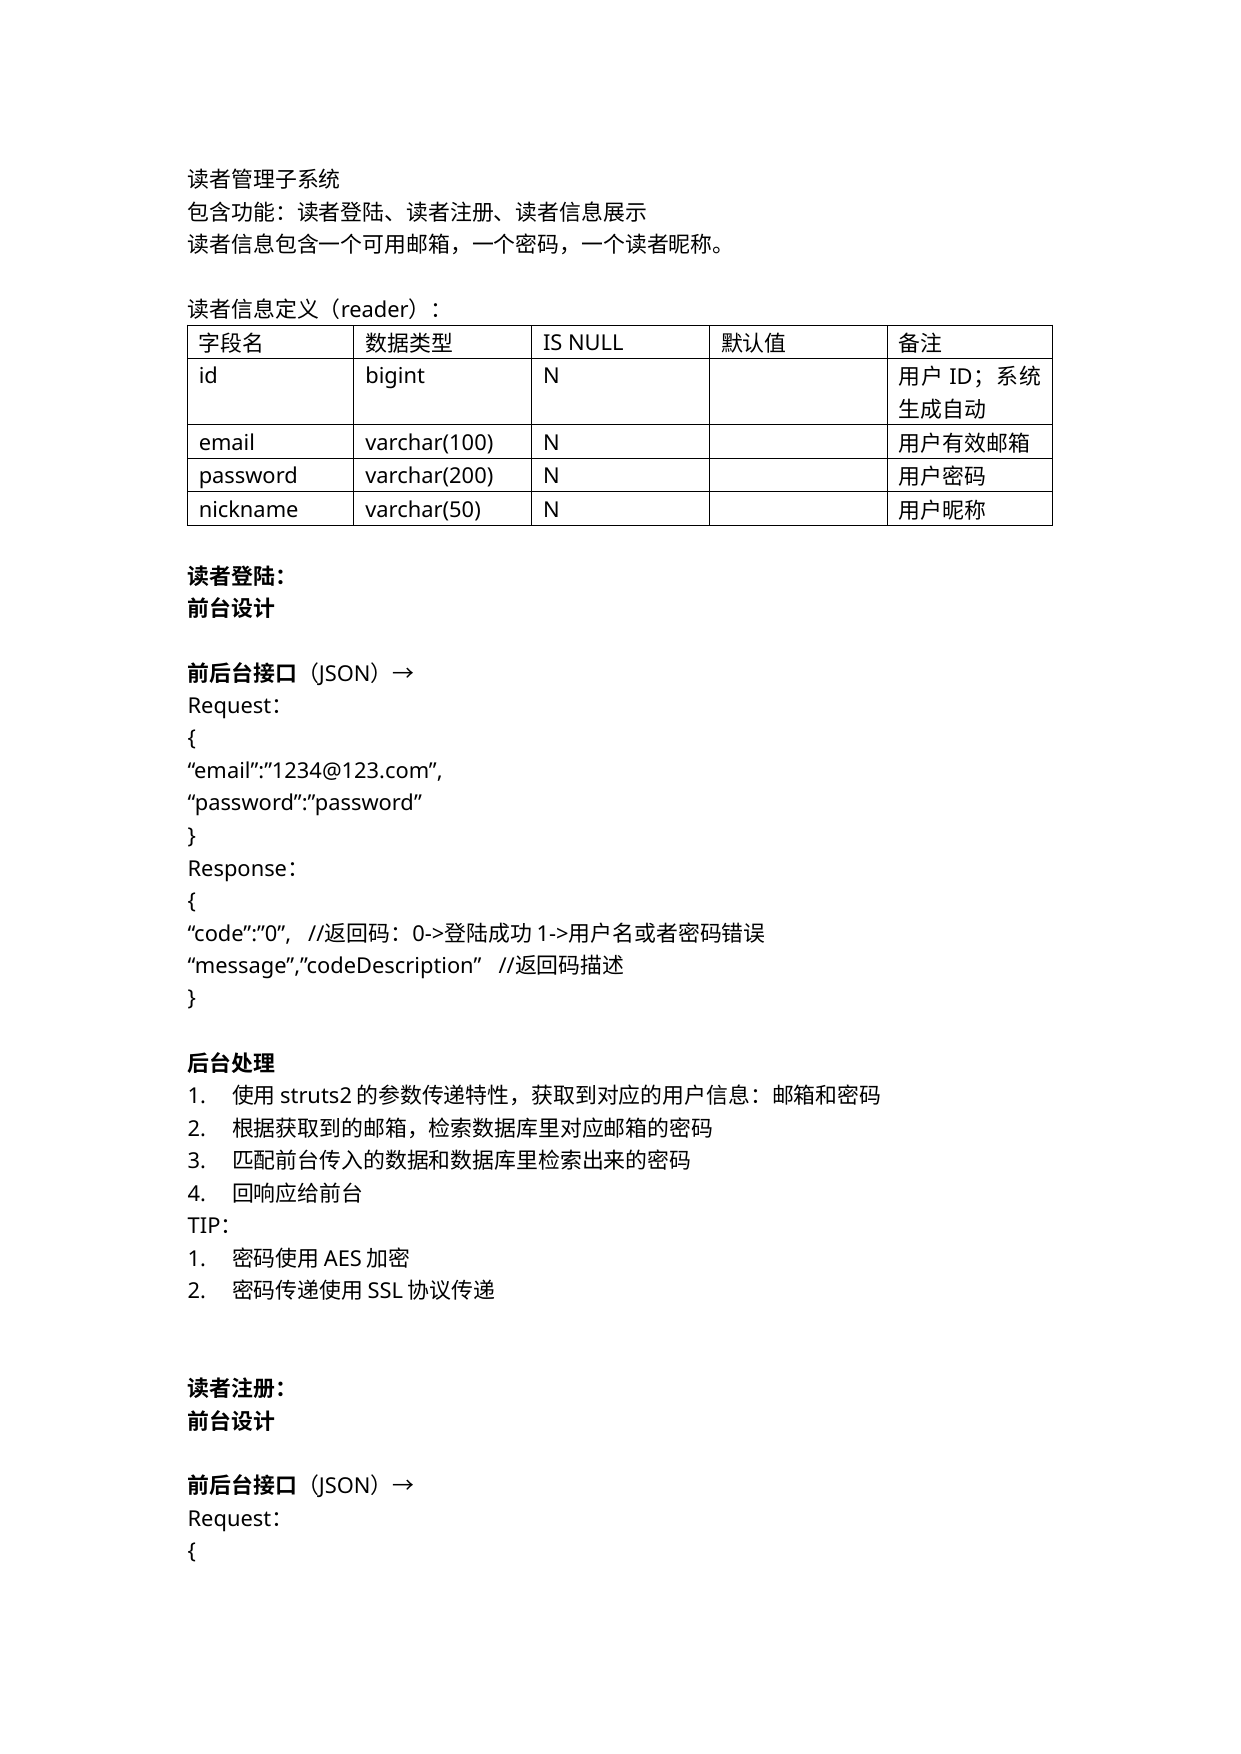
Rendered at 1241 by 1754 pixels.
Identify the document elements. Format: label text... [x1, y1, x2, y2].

table_cell varchar(50) [354, 492, 531, 525]
text “email”:”1234@123.com”, [187, 753, 1053, 786]
text } [187, 981, 1053, 1013]
text “password”:”password” [187, 786, 1053, 818]
text “message”,”codeDescription” //返回码描述 [187, 948, 1053, 981]
text 读者注册： [187, 1371, 1053, 1403]
table_cell N [532, 459, 709, 491]
text 读者登陆： [187, 558, 1053, 591]
text 后台处理 [187, 1046, 1053, 1078]
text Request： [187, 688, 1053, 721]
text { [187, 721, 1053, 753]
table_cell id [188, 359, 353, 424]
list 密码传递使用SSL协议传递 [187, 1273, 1053, 1306]
table_header IS NULL [532, 326, 709, 358]
text 前后台接口（JSON）→ [187, 1468, 1053, 1501]
list 读者信息包含一个可用邮箱，一个密码，一个读者昵称。 [187, 227, 1053, 259]
table_cell varchar(100) [354, 425, 531, 458]
text 读者管理子系统 [187, 162, 1053, 194]
table_cell [710, 425, 887, 458]
table_cell bigint [354, 359, 531, 424]
table_header 备注 [888, 326, 1052, 358]
list 密码使用AES加密 [187, 1241, 1053, 1273]
table_cell 用户昵称 [888, 492, 1052, 525]
list 匹配前台传入的数据和数据库里检索出来的密码 [187, 1143, 1053, 1176]
list TIP： [187, 1208, 1053, 1241]
table_cell varchar(200) [354, 459, 531, 491]
table_header 字段名 [188, 326, 353, 358]
table_cell [710, 459, 887, 491]
table_cell N [532, 359, 709, 424]
table_cell [710, 359, 887, 424]
table_header 数据类型 [354, 326, 531, 358]
table_cell 用户密码 [888, 459, 1052, 491]
text { [187, 1533, 1053, 1566]
table_cell email [188, 425, 353, 458]
table_cell password [188, 459, 353, 491]
text 前台设计 [187, 1403, 1053, 1436]
table_cell N [532, 492, 709, 525]
text 前台设计 [187, 591, 1053, 623]
table_cell N [532, 425, 709, 458]
list 使用struts2的参数传递特性，获取到对应的用户信息：邮箱和密码 [187, 1078, 1053, 1111]
text 前后台接口（JSON）→ [187, 656, 1053, 688]
text Response： [187, 851, 1053, 883]
text 读者信息定义（reader）： [187, 292, 1053, 324]
list 包含功能：读者登陆、读者注册、读者信息展示 [187, 194, 1053, 227]
table_cell [710, 492, 887, 525]
text Request： [187, 1501, 1053, 1533]
list 根据获取到的邮箱，检索数据库里对应邮箱的密码 [187, 1111, 1053, 1143]
table_cell nickname [188, 492, 353, 525]
table_cell 用户ID；系统生成自动 [888, 359, 1052, 424]
table_header 默认值 [710, 326, 887, 358]
text “code”:”0”, //返回码：0->登陆成功 1->用户名或者密码错误 [187, 916, 1053, 948]
list 回响应给前台 [187, 1176, 1053, 1208]
text } [187, 818, 1053, 851]
text { [187, 883, 1053, 916]
table_cell 用户有效邮箱 [888, 425, 1052, 458]
